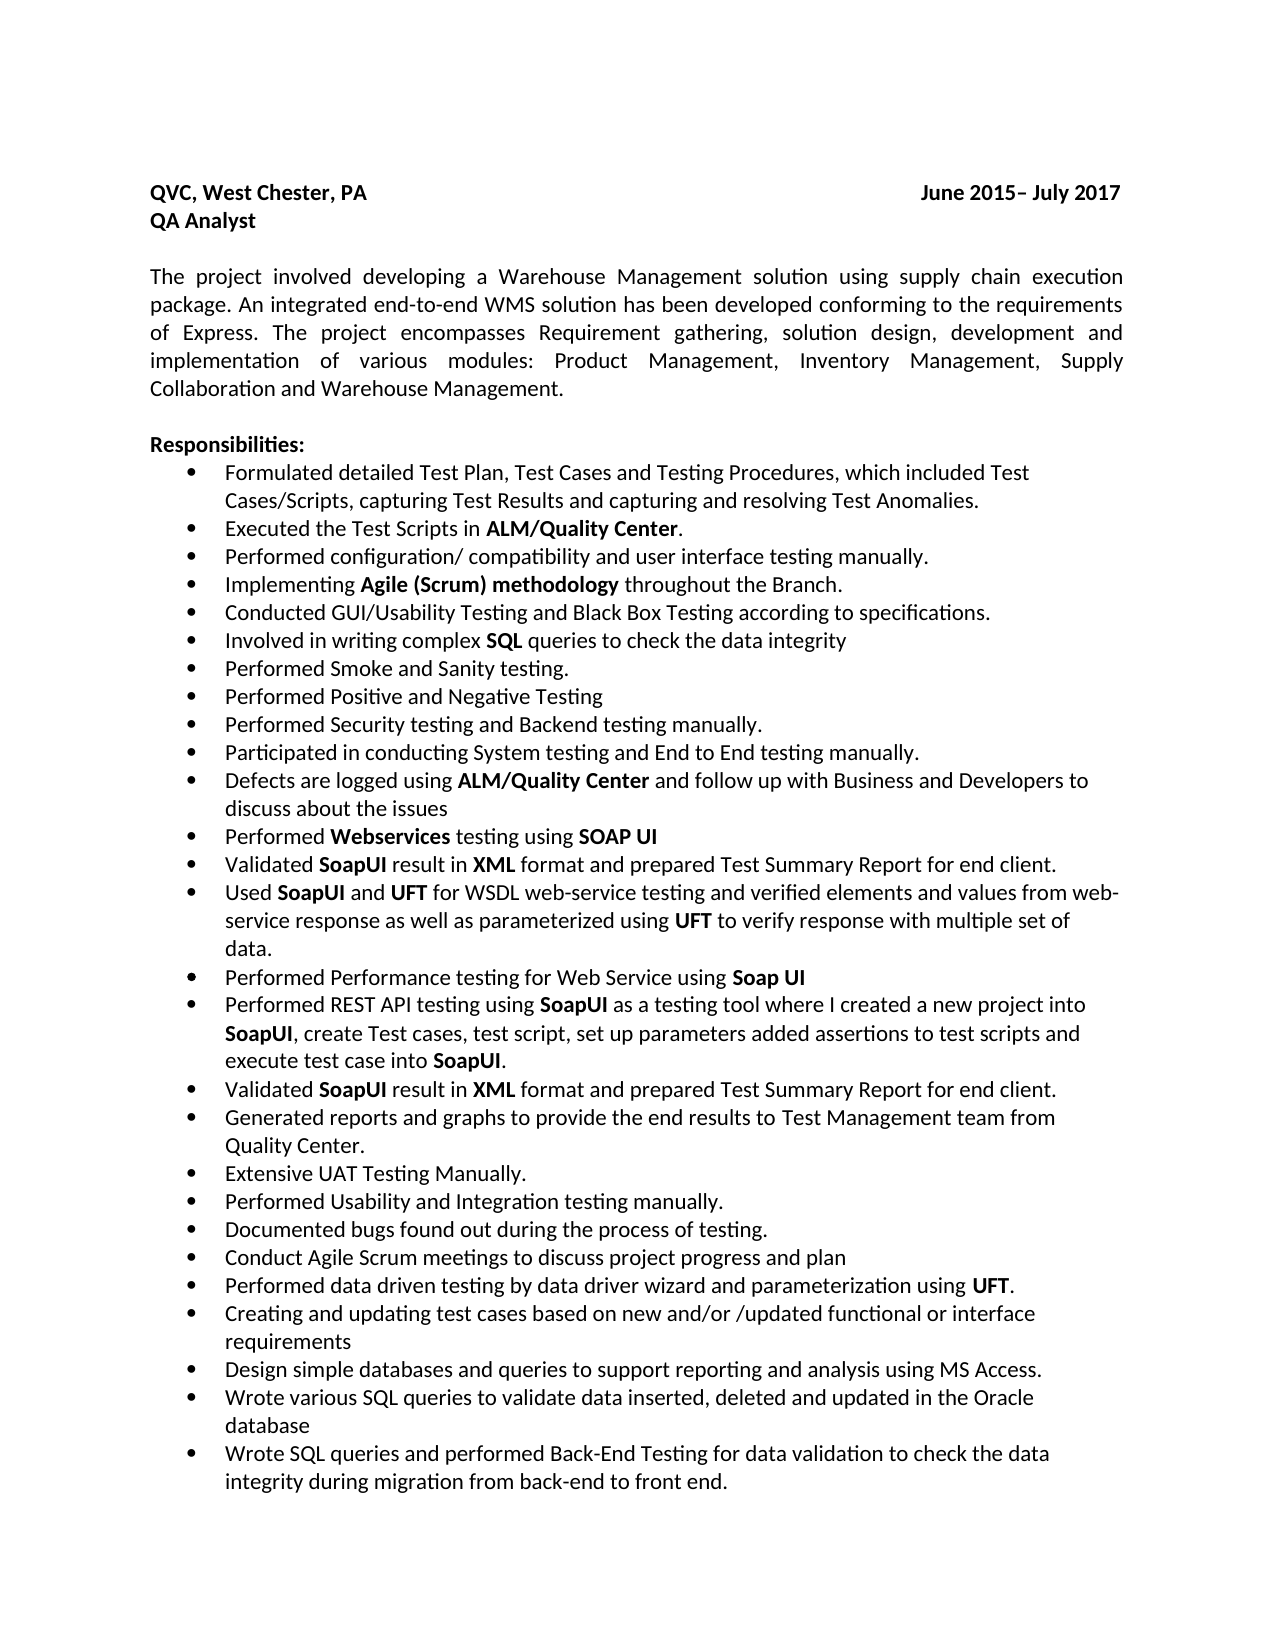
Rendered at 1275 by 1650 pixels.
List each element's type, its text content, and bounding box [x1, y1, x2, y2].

list Design simple databases and queries to support reporting and analysis using MS Access. [187, 1355, 1125, 1383]
list Executed the Test Scripts in ALM/Quality Center. [187, 514, 1125, 542]
text The project involved developing a Warehouse Management solution using supply chain execution package. An integrated end-to-end WMS solution has been developed conforming to the requirements of Express. The project encompasses Requirement gathering, solution design, development and implementation of various modules: Product Management, Inventory Management, Supply Collaboration and Warehouse Management. [150, 262, 1125, 402]
text Responsibilities: [150, 430, 1125, 458]
list Performed data driven testing by data driver wizard and parameterization using UFT. [187, 1271, 1125, 1299]
list Involved in writing complex SQL queries to check the data integrity [187, 626, 1125, 654]
list Conduct Agile Scrum meetings to discuss project progress and plan [187, 1243, 1125, 1271]
list Used SoapUI and UFT for WSDL web-service testing and verified elements and values from web-service response as well as parameterized using UFT to verify response with multiple set of data. [187, 878, 1125, 963]
list Documented bugs found out during the process of testing. [187, 1215, 1125, 1243]
list Validated SoapUI result in XML format and prepared Test Summary Report for end client. [187, 1075, 1125, 1103]
list Formulated detailed Test Plan, Test Cases and Testing Procedures, which included Test Cases/Scripts, capturing Test Results and capturing and resolving Test Anomalies. [187, 458, 1125, 514]
list Validated SoapUI result in XML format and prepared Test Summary Report for end client. [187, 851, 1125, 878]
list Conducted GUI/Usability Testing and Black Box Testing according to specifications. [187, 598, 1125, 626]
list Participated in conducting System testing and End to End testing manually. [187, 738, 1125, 766]
list Extensive UAT Testing Manually. [187, 1159, 1125, 1187]
list Creating and updating test cases based on new and/or /updated functional or interface requirements [187, 1299, 1125, 1355]
list Performed Usability and Integration testing manually. [187, 1187, 1125, 1215]
list Performed Positive and Negative Testing [187, 682, 1125, 710]
list Performed Smoke and Sanity testing. [187, 654, 1125, 682]
list Wrote various SQL queries to validate data inserted, deleted and updated in the Oracle database [187, 1383, 1125, 1439]
list Performed Performance testing for Web Service using Soap UI [187, 963, 1125, 991]
list Defects are logged using ALM/Quality Center and follow up with Business and Developers to discuss about the issues [187, 766, 1125, 822]
list Implementing Agile (Scrum) methodology throughout the Branch. [187, 570, 1125, 598]
list Generated reports and graphs to provide the end results to Test Management team from Quality Center. [187, 1103, 1125, 1159]
list Performed Security testing and Backend testing manually. [187, 710, 1125, 738]
list Performed REST API testing using SoapUI as a testing tool where I created a new project into SoapUI, create Test cases, test script, set up parameters added assertions to test scripts and execute test case into SoapUI. [187, 991, 1125, 1075]
text QVC, West Chester, PA June 2015– July 2017 [150, 178, 1125, 206]
list Wrote SQL queries and performed Back-End Testing for data validation to check the data integrity during migration from back-end to front end. [187, 1439, 1125, 1495]
list Performed configuration/ compatibility and user interface testing manually. [187, 542, 1125, 570]
list Performed Webservices testing using SOAP UI [187, 822, 1125, 851]
text QA Analyst [150, 206, 1125, 234]
